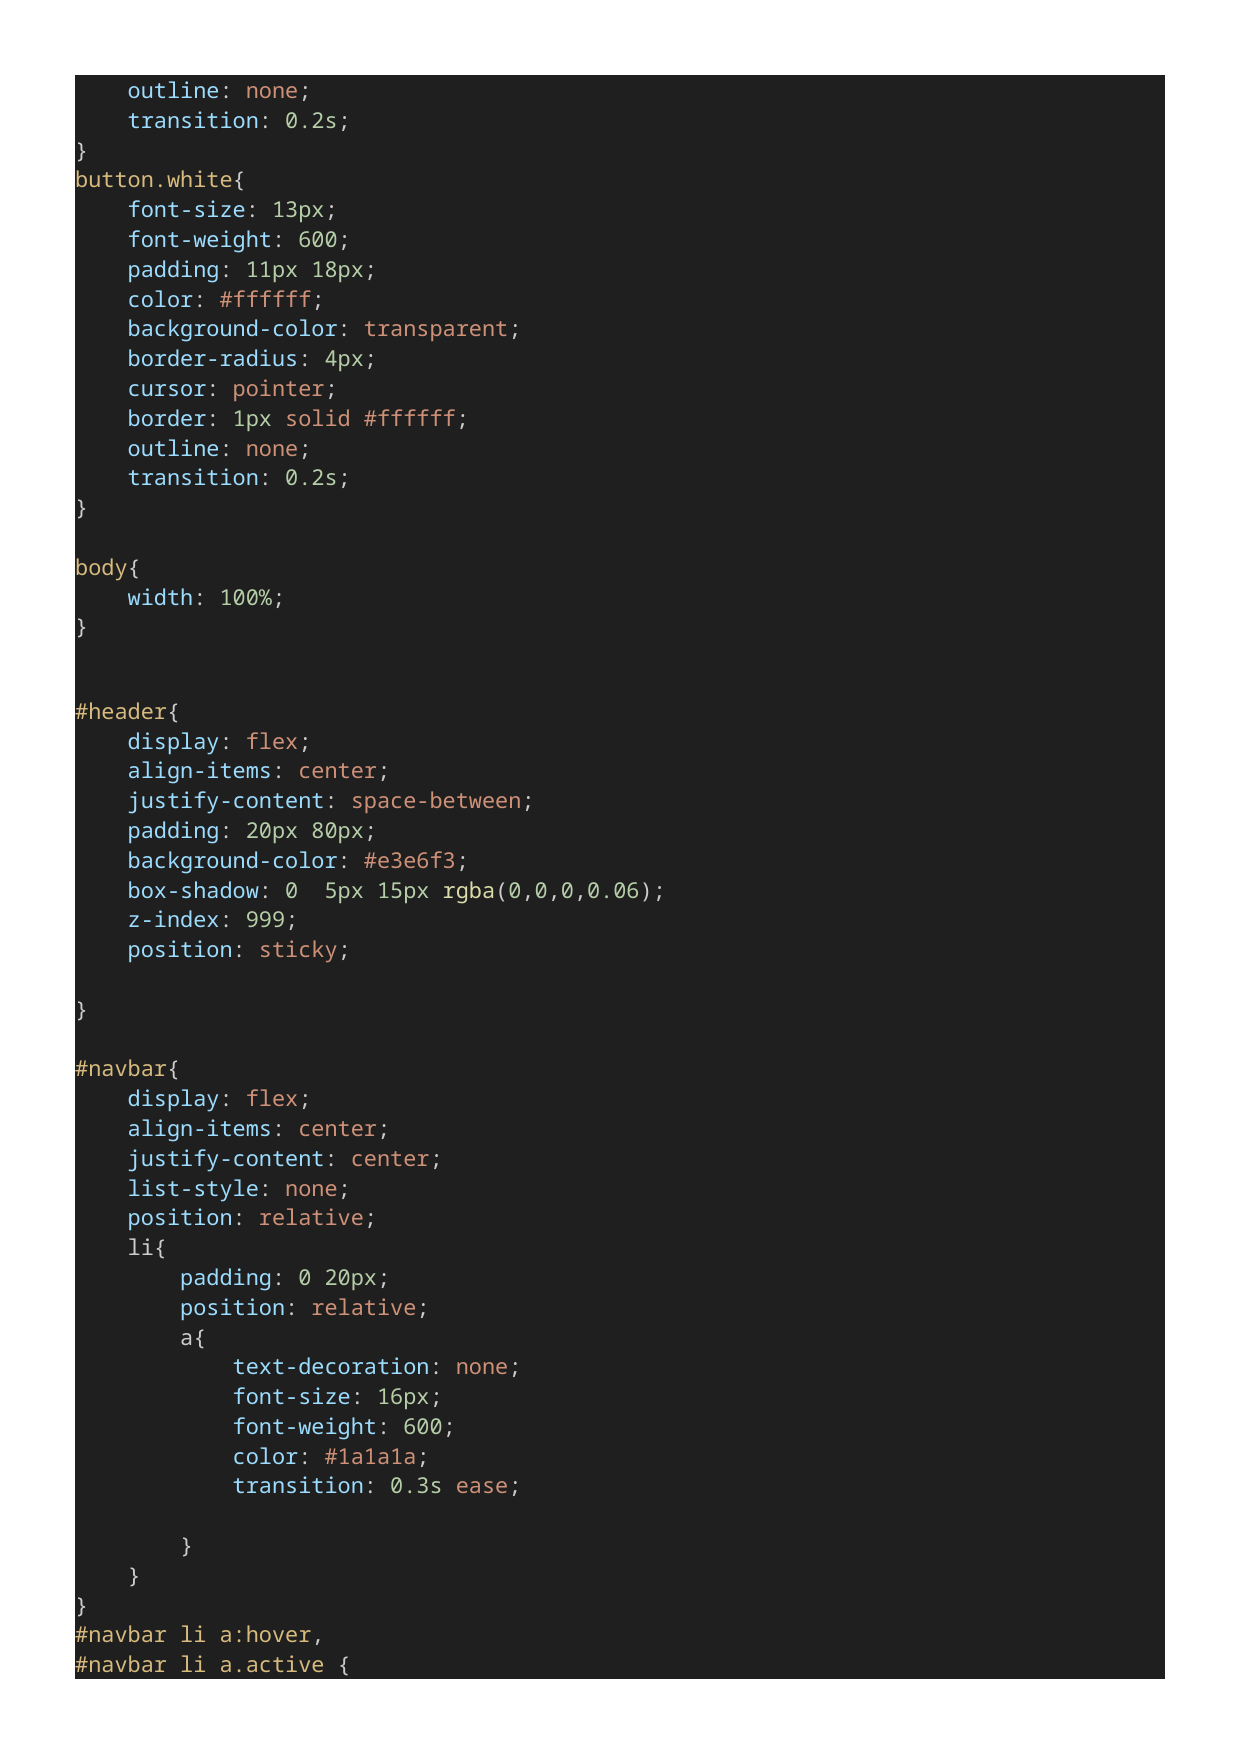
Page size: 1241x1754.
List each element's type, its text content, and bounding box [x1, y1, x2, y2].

text border: 1px solid #ffffff; [75, 403, 1165, 432]
text position: relative; [75, 1292, 1165, 1321]
text body{ [75, 552, 1165, 581]
text align-items: center; [75, 755, 1165, 785]
text #header{ [75, 696, 1165, 726]
text } [75, 1589, 1165, 1619]
text position: relative; [75, 1202, 1165, 1232]
text justify-content: space-between; [75, 785, 1165, 815]
text color: #ffffff; [75, 283, 1165, 313]
text padding: 20px 80px; [75, 815, 1165, 845]
text background-color: transparent; [75, 313, 1165, 343]
text } [75, 1560, 1165, 1589]
text position: sticky; [75, 934, 1165, 964]
text transition: 0.2s; [75, 462, 1165, 492]
text li{ [75, 1232, 1165, 1262]
text align-items: center; [75, 1113, 1165, 1143]
text transition: 0.2s; [75, 105, 1165, 134]
text #navbar{ [75, 1053, 1165, 1083]
text transition: 0.3s ease; [75, 1470, 1165, 1500]
text padding: 11px 18px; [75, 254, 1165, 283]
text } [75, 492, 1165, 522]
text font-weight: 600; [75, 1411, 1165, 1441]
text display: flex; [75, 726, 1165, 755]
text } [75, 994, 1165, 1023]
text outline: none; [75, 432, 1165, 462]
text background-color: #e3e6f3; [75, 845, 1165, 874]
text } [75, 611, 1165, 641]
text } [75, 134, 1165, 164]
text list-style: none; [75, 1172, 1165, 1202]
text padding: 0 20px; [75, 1262, 1165, 1292]
text width: 100%; [75, 581, 1165, 611]
text box-shadow: 0 5px 15px rgba(0,0,0,0.06); [75, 874, 1165, 904]
text color: #1a1a1a; [75, 1441, 1165, 1470]
text justify-content: center; [75, 1143, 1165, 1172]
text cursor: pointer; [75, 373, 1165, 403]
text #navbar li a.active { [75, 1649, 1165, 1679]
text } [75, 1530, 1165, 1560]
text border-radius: 4px; [75, 343, 1165, 373]
text z-index: 999; [75, 904, 1165, 934]
text a{ [75, 1321, 1165, 1351]
text display: flex; [75, 1083, 1165, 1113]
text outline: none; [75, 75, 1165, 105]
text button.white{ [75, 164, 1165, 194]
text #navbar li a:hover, [75, 1619, 1165, 1649]
text text-decoration: none; [75, 1351, 1165, 1381]
text font-size: 13px; [75, 194, 1165, 224]
text font-size: 16px; [75, 1381, 1165, 1411]
text font-weight: 600; [75, 224, 1165, 254]
